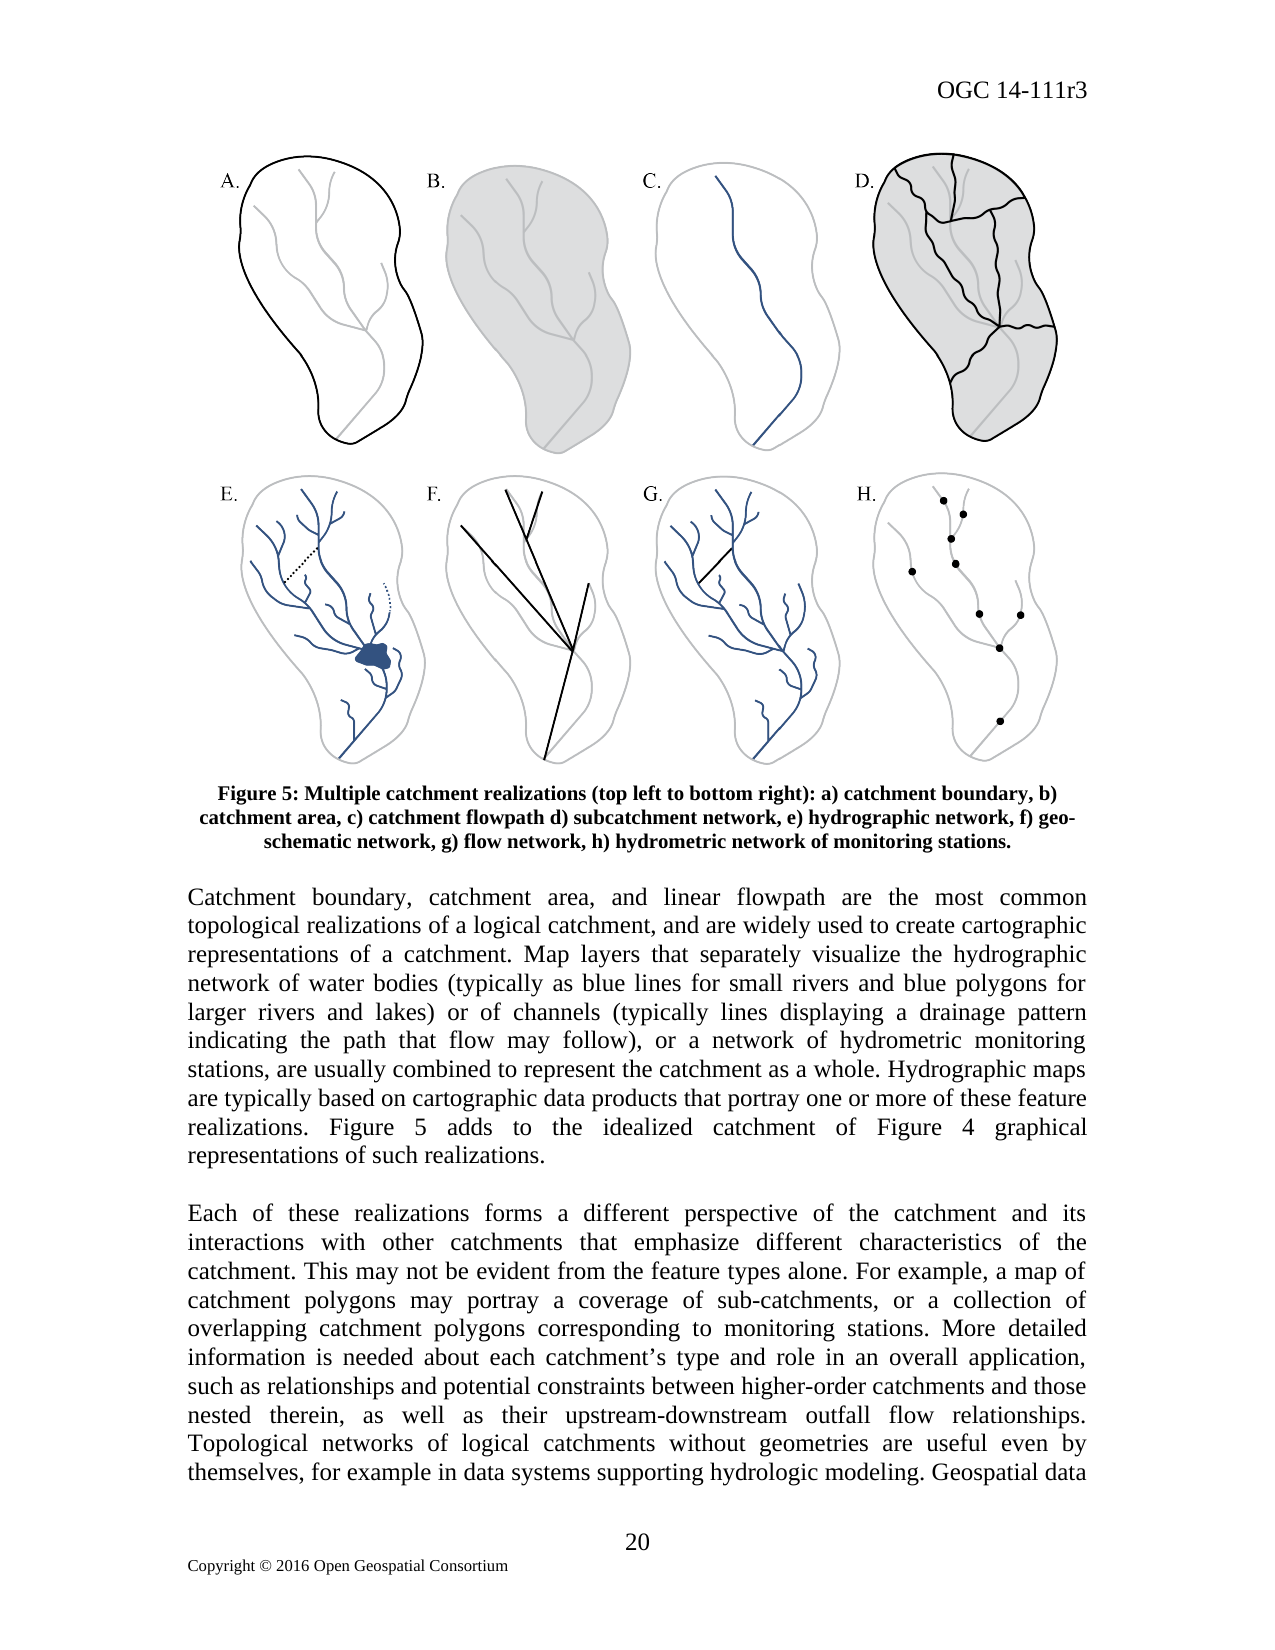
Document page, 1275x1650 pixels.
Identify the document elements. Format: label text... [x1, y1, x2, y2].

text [187, 1198, 1087, 1486]
picture [211, 150, 1064, 768]
text Catchment boundary, catchment area, and linear flowpath are the most common topological realizations of a logical catchment, and are widely used to create cartographic representations of a catchment. Map layers that separately visualize the hydrographic network of water bodies (typically as blue lines for small rivers and blue polygons for larger rivers and lakes) or of channels (typically lines displaying a drainage pattern indicating the path that flow may follow), or a network of hydrometric monitoring stations, are usually combined to represent the catchment as a whole. Hydrographic maps are typically based on cartographic data products that portray one or more of these feature realizations. Figure 5 adds to the idealized catchment of Figure 4 graphical representations of such realizations. [187, 882, 1087, 1169]
text Figure 5: Multiple catchment realizations (top left to bottom right): a) catchment boundary, b) catchment area, c) catchment flowpath d) subcatchment network, e) hydrographic network, f) geo-schematic network, g) flow network, h) hydrometric network of monitoring stations. [187, 781, 1087, 853]
